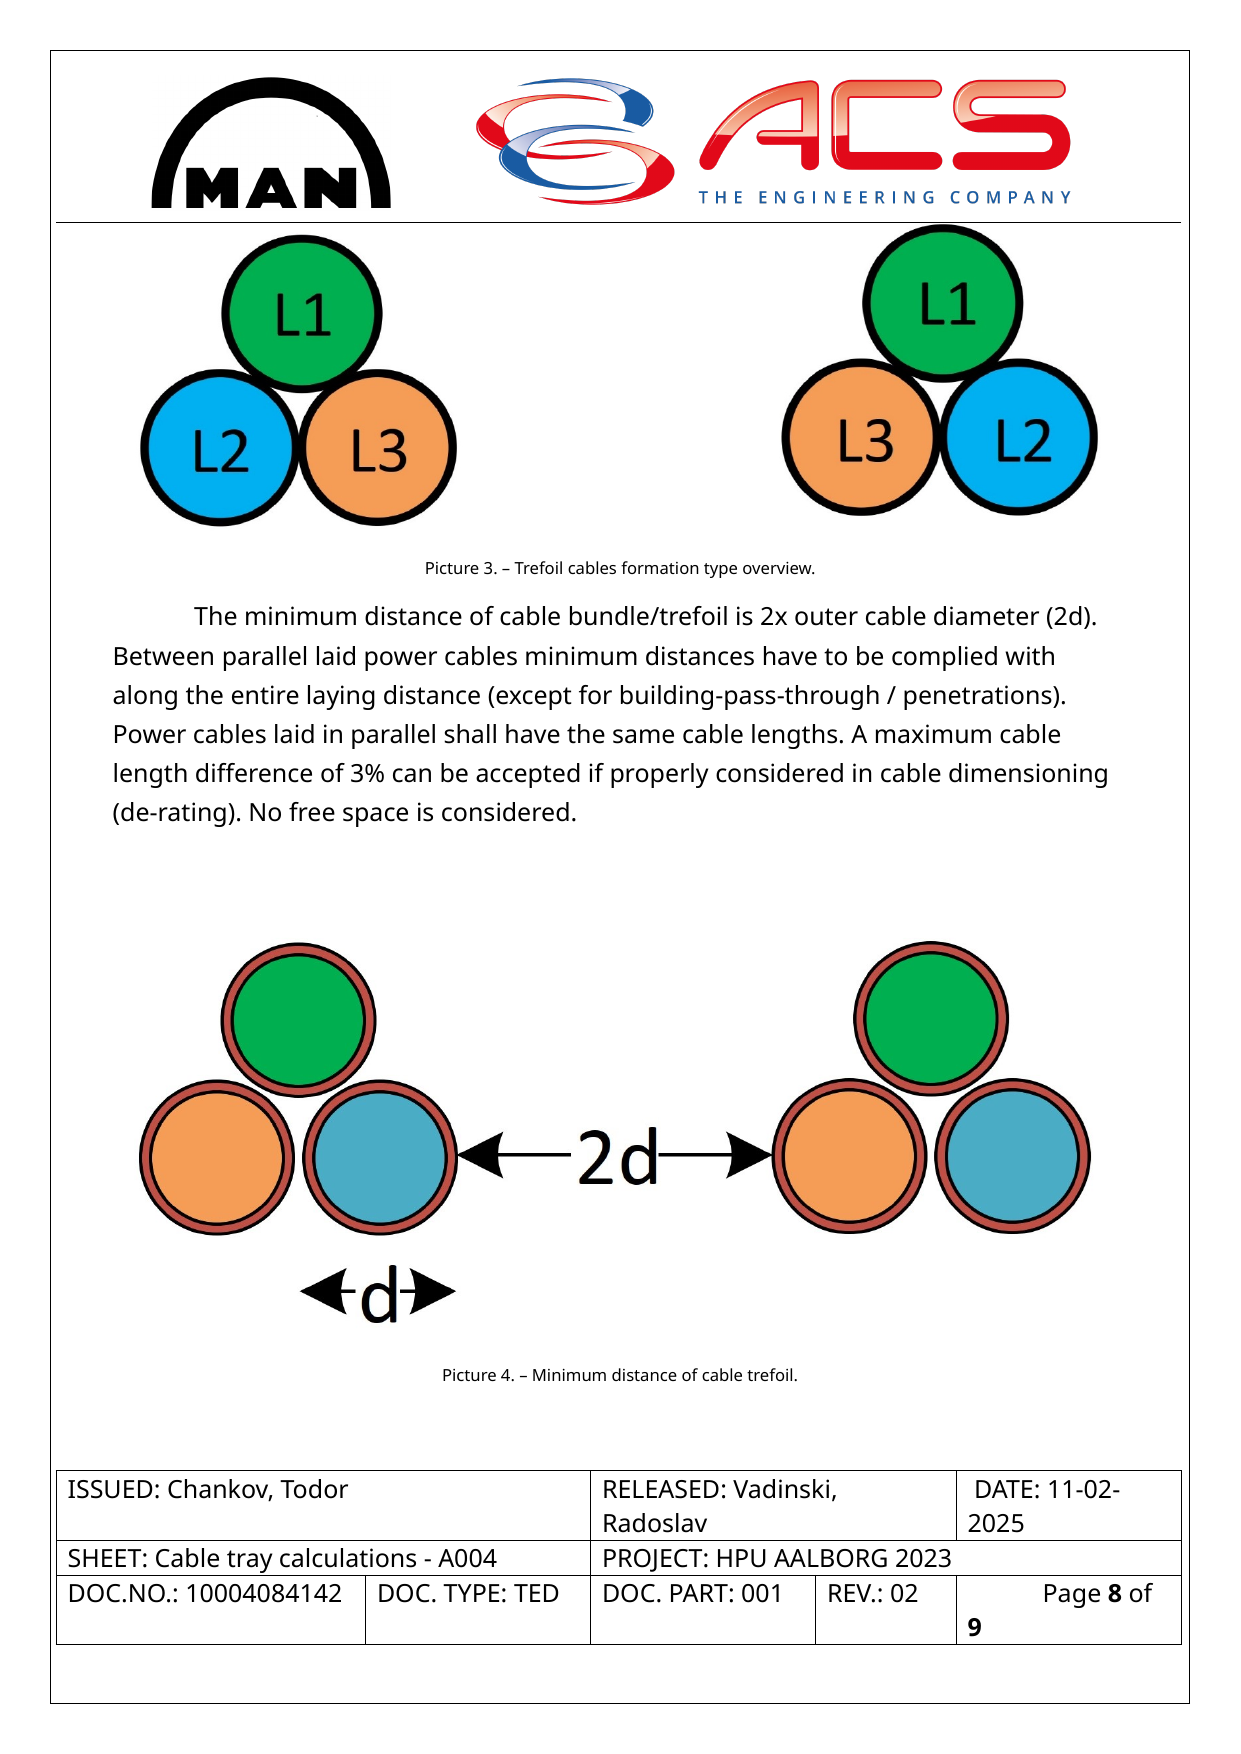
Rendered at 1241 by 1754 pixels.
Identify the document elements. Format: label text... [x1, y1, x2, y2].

picture [475, 75, 1086, 211]
picture [113, 906, 1128, 1342]
text The minimum distance of cable bundle/trefoil is 2x outer cable diameter (2d). Between parallel laid power cables minimum distances have to be complied with along the entire laying distance (except for building-pass-through / penetrations). Power cables laid in parallel shall have the same cable lengths. A maximum cable length difference of 3% can be accepted if properly considered in cable dimensioning (de-rating). No free space is considered. [112, 599, 1128, 829]
text Picture 4. – Minimum distance of cable trefoil. [112, 1363, 1128, 1386]
text Picture 3. – Trefoil cables formation type overview. [112, 556, 1128, 579]
picture [151, 75, 391, 211]
picture [113, 223, 1128, 535]
